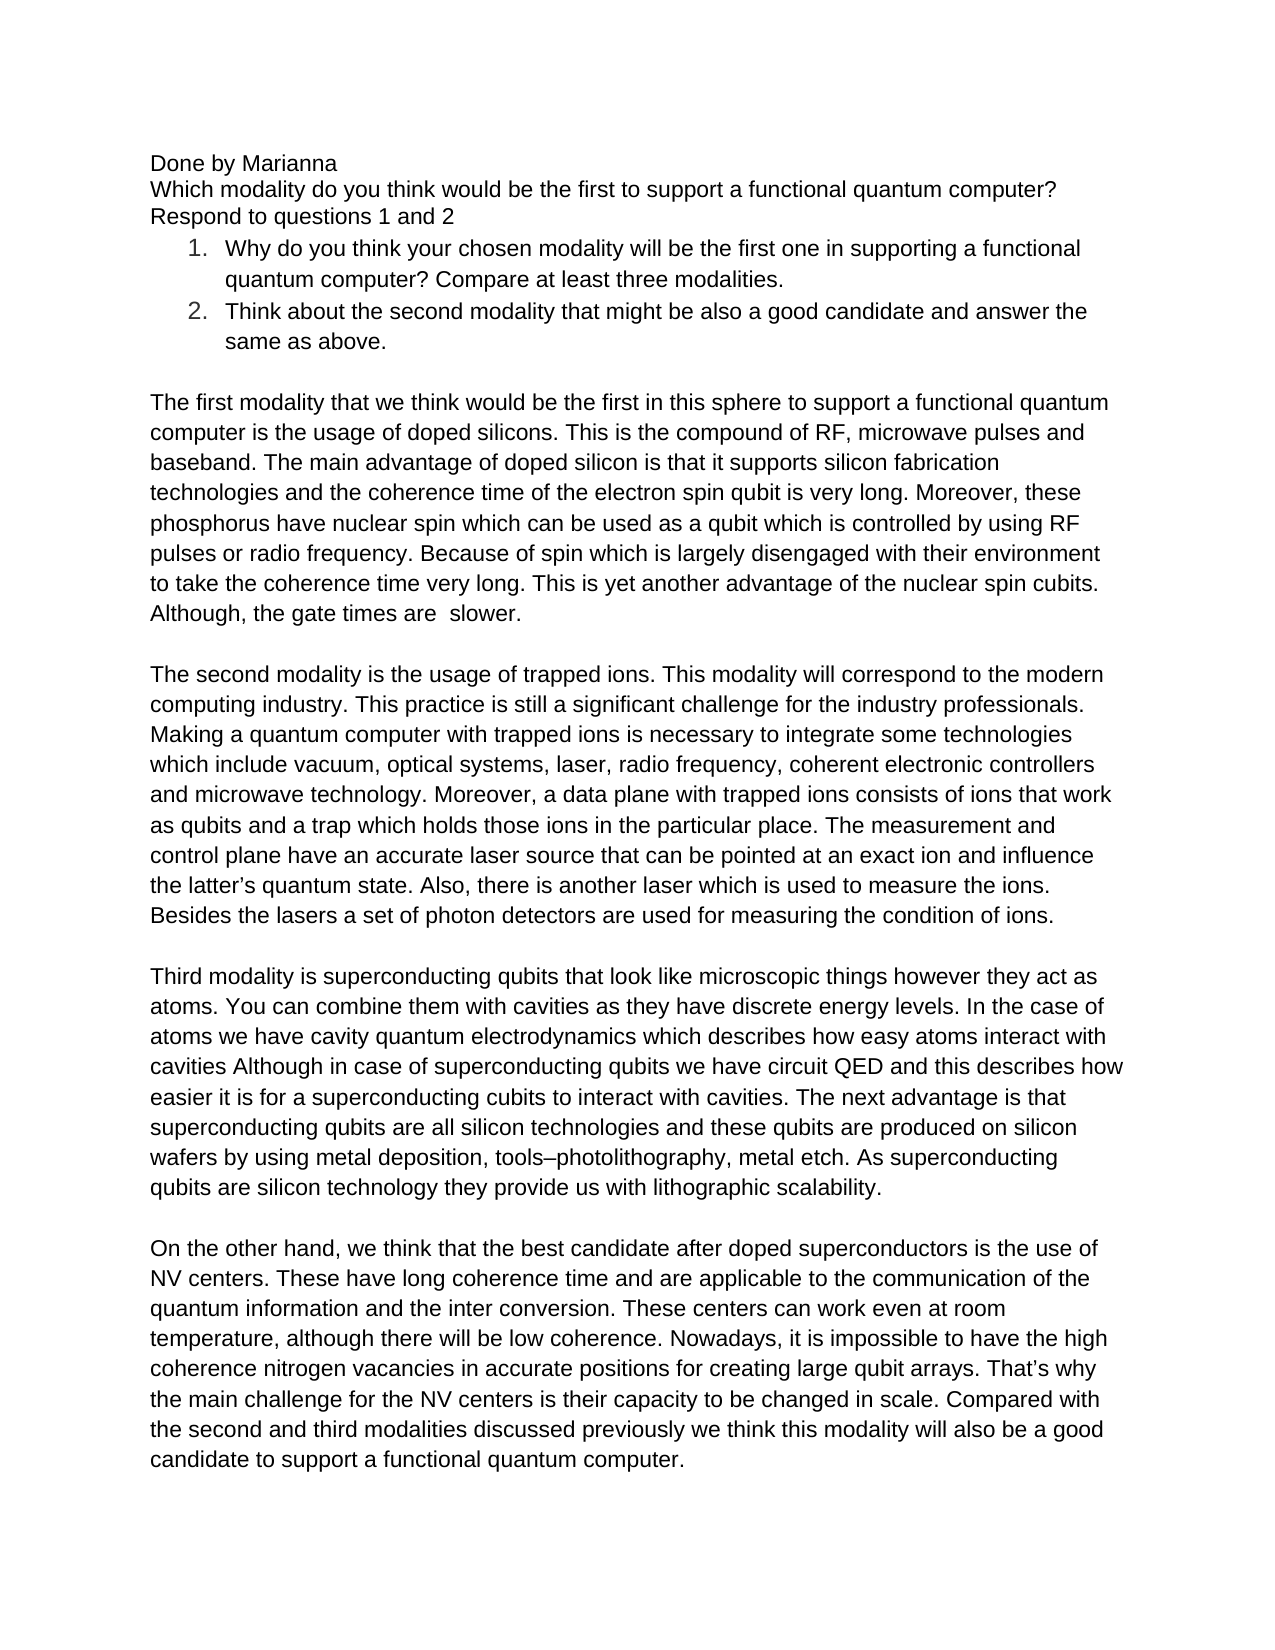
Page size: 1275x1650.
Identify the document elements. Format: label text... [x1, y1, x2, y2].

subtitle Which modality do you think would be the first to support a functional quantum computer? [150, 176, 1125, 203]
list Why do you think your chosen modality will be the first one in supporting a functional quantum computer? Compare at least three modalities. [187, 233, 1125, 292]
text Respond to questions 1 and 2 [150, 203, 1125, 229]
text The first modality that we think would be the first in this sphere to support a functional quantum computer is the usage of doped silicons. This is the compound of RF, microwave pulses and baseband. The main advantage of doped silicon is that it supports silicon fabrication technologies and the coherence time of the electron spin qubit is very long. Moreover, these phosphorus have nuclear spin which can be used as a qubit which is controlled by using RF pulses or radio frequency. Because of spin which is largely disengaged with their environment to take the coherence time very long. This is yet another advantage of the nuclear spin cubits. Although, the gate times are slower. The second modality is the usage of trapped ions. This modality will correspond to the modern computing industry. This practice is still a significant challenge for the industry professionals. Making a quantum computer with trapped ions is necessary to integrate some technologies which include vacuum, optical systems, laser, radio frequency, coherent electronic controllers and microwave technology. Moreover, a data plane with trapped ions consists of ions that work as qubits and a trap which holds those ions in the particular place. The measurement and control plane have an accurate laser source that can be pointed at an exact ion and influence the latter’s quantum state. Also, there is another laser which is used to measure the ions. Besides the lasers a set of photon detectors are used for measuring the condition of ions. [150, 389, 1125, 929]
text On the other hand, we think that the best candidate after doped superconductors is the use of NV centers. These have long coherence time and are applicable to the communication of the quantum information and the inter conversion. These centers can work even at room temperature, although there will be low coherence. Nowadays, it is impossible to have the high coherence nitrogen vacancies in accurate positions for creating large qubit arrays. That’s why the main challenge for the NV centers is their capacity to be changed in scale. Compared with the second and third modalities discussed previously we think this modality will also be a good candidate to support a functional quantum computer. [150, 1234, 1125, 1472]
list Think about the second modality that might be also a good candidate and answer the same as above. [187, 296, 1125, 355]
text Third modality is superconducting qubits that look like microscopic things however they act as atoms. You can combine them with cavities as they have discrete energy levels. In the case of atoms we have cavity quantum electrodynamics which describes how easy atoms interact with cavities Although in case of superconducting qubits we have circuit QED and this describes how easier it is for a superconducting cubits to interact with cavities. The next advantage is that superconducting qubits are all silicon technologies and these qubits are produced on silicon wafers by using metal deposition, tools–photolithography, metal etch. As superconducting qubits are silicon technology they provide us with lithographic scalability. [150, 963, 1125, 1231]
subtitle Done by Marianna [150, 150, 1125, 176]
